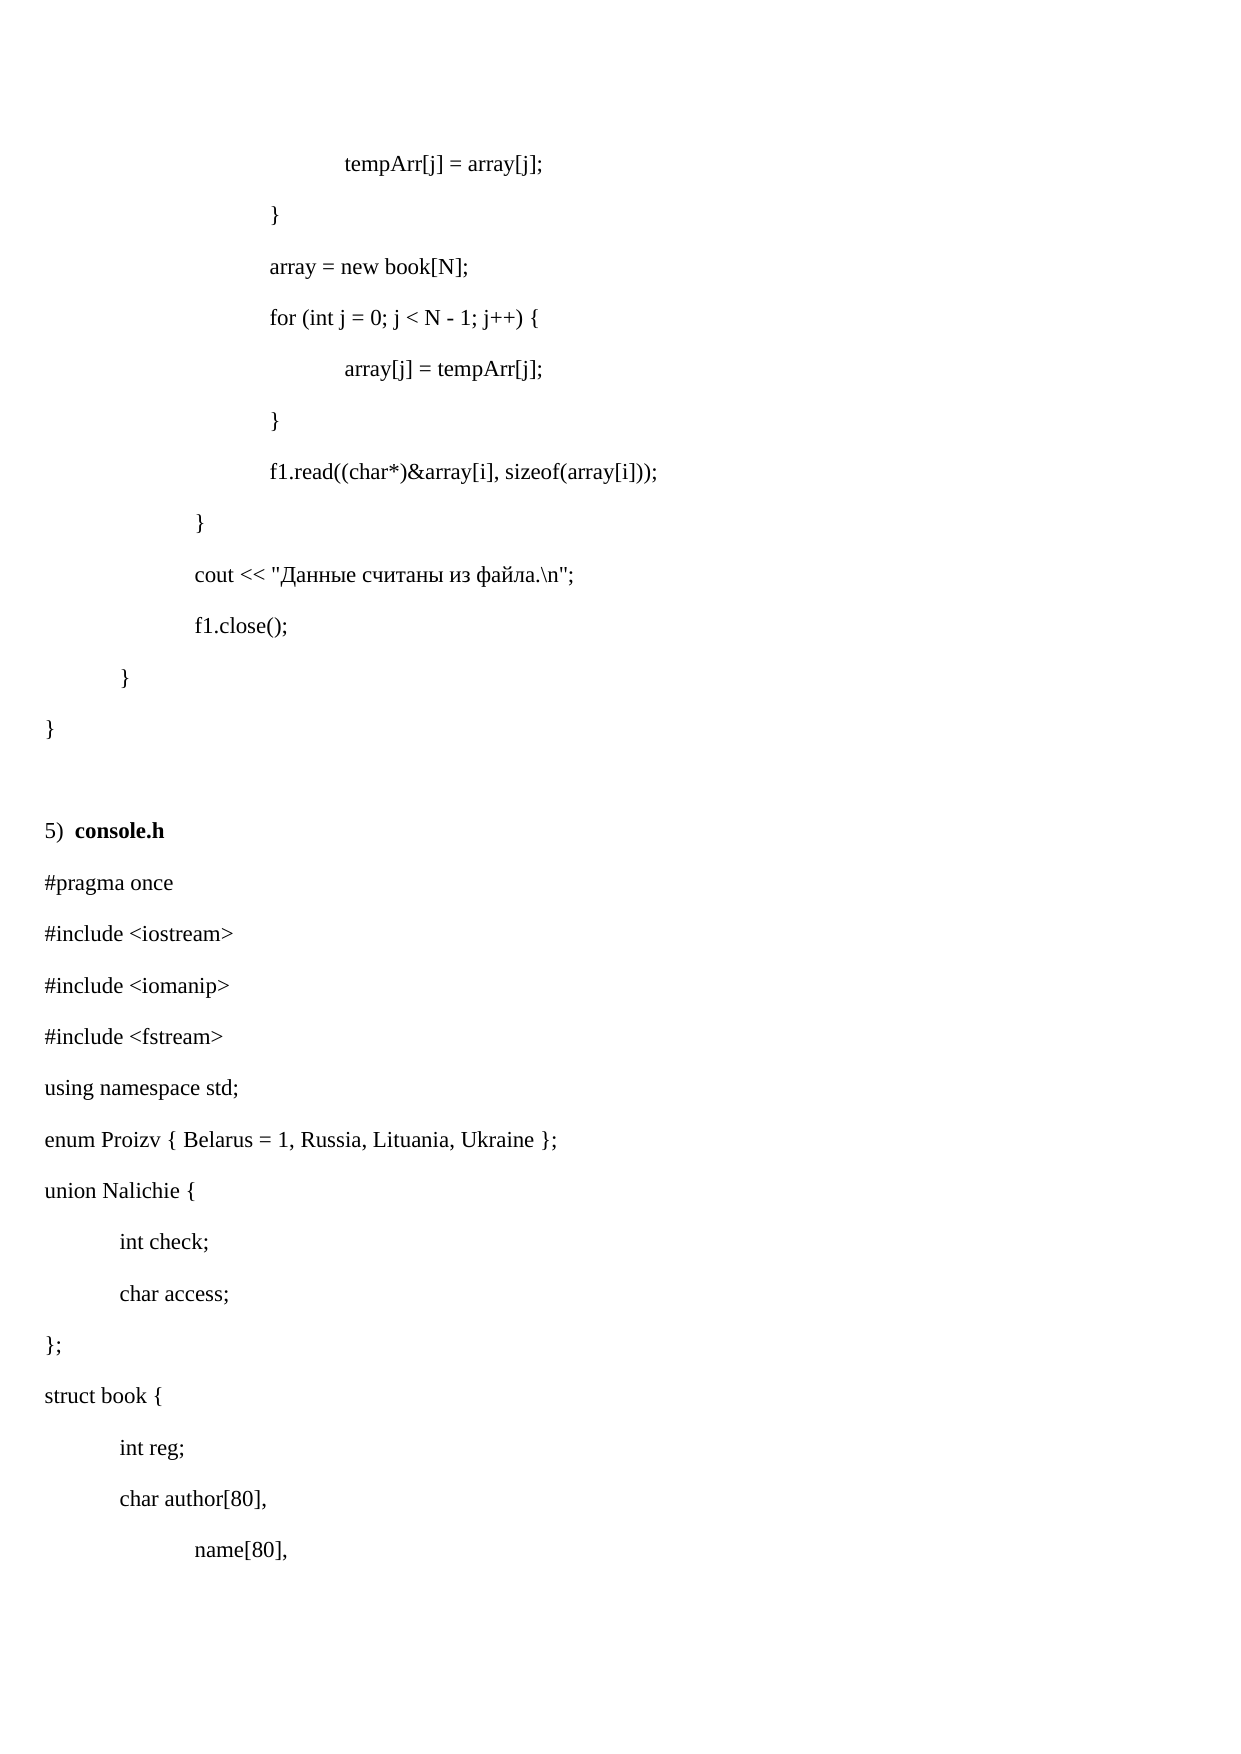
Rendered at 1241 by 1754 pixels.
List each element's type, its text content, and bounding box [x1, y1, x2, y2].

text tempArr[j] = array[j]; [44, 150, 1090, 176]
text char author[80], [44, 1485, 1090, 1512]
text using namespace std; [44, 1074, 1090, 1101]
text #include <iostream> [44, 920, 1090, 947]
text } [44, 715, 1090, 741]
text } [44, 509, 1090, 536]
text struct book { [44, 1382, 1090, 1409]
text }; [44, 1331, 1090, 1357]
text } [44, 663, 1090, 690]
text f1.read((char*)&array[i], sizeof(array[i])); [44, 458, 1090, 484]
text #include <iomanip> [44, 972, 1090, 998]
text union Nalichie { [44, 1177, 1090, 1203]
text cout << "Данные считаны из файла.\n"; [44, 561, 1090, 587]
text for (int j = 0; j < N - 1; j++) { [44, 304, 1090, 330]
text array[j] = tempArr[j]; [44, 355, 1090, 382]
text #include <fstream> [44, 1023, 1090, 1049]
text name[80], [44, 1537, 1090, 1563]
text f1.close(); [44, 612, 1090, 638]
text int check; [44, 1228, 1090, 1255]
text array = new book[N]; [44, 253, 1090, 279]
text char access; [44, 1280, 1090, 1306]
text #pragma once [44, 869, 1090, 895]
text } [44, 407, 1090, 433]
text } [44, 201, 1090, 228]
text enum Proizv { Belarus = 1, Russia, Lituania, Ukraine }; [44, 1126, 1090, 1152]
text 5) console.h [44, 818, 1090, 844]
text int reg; [44, 1434, 1090, 1460]
